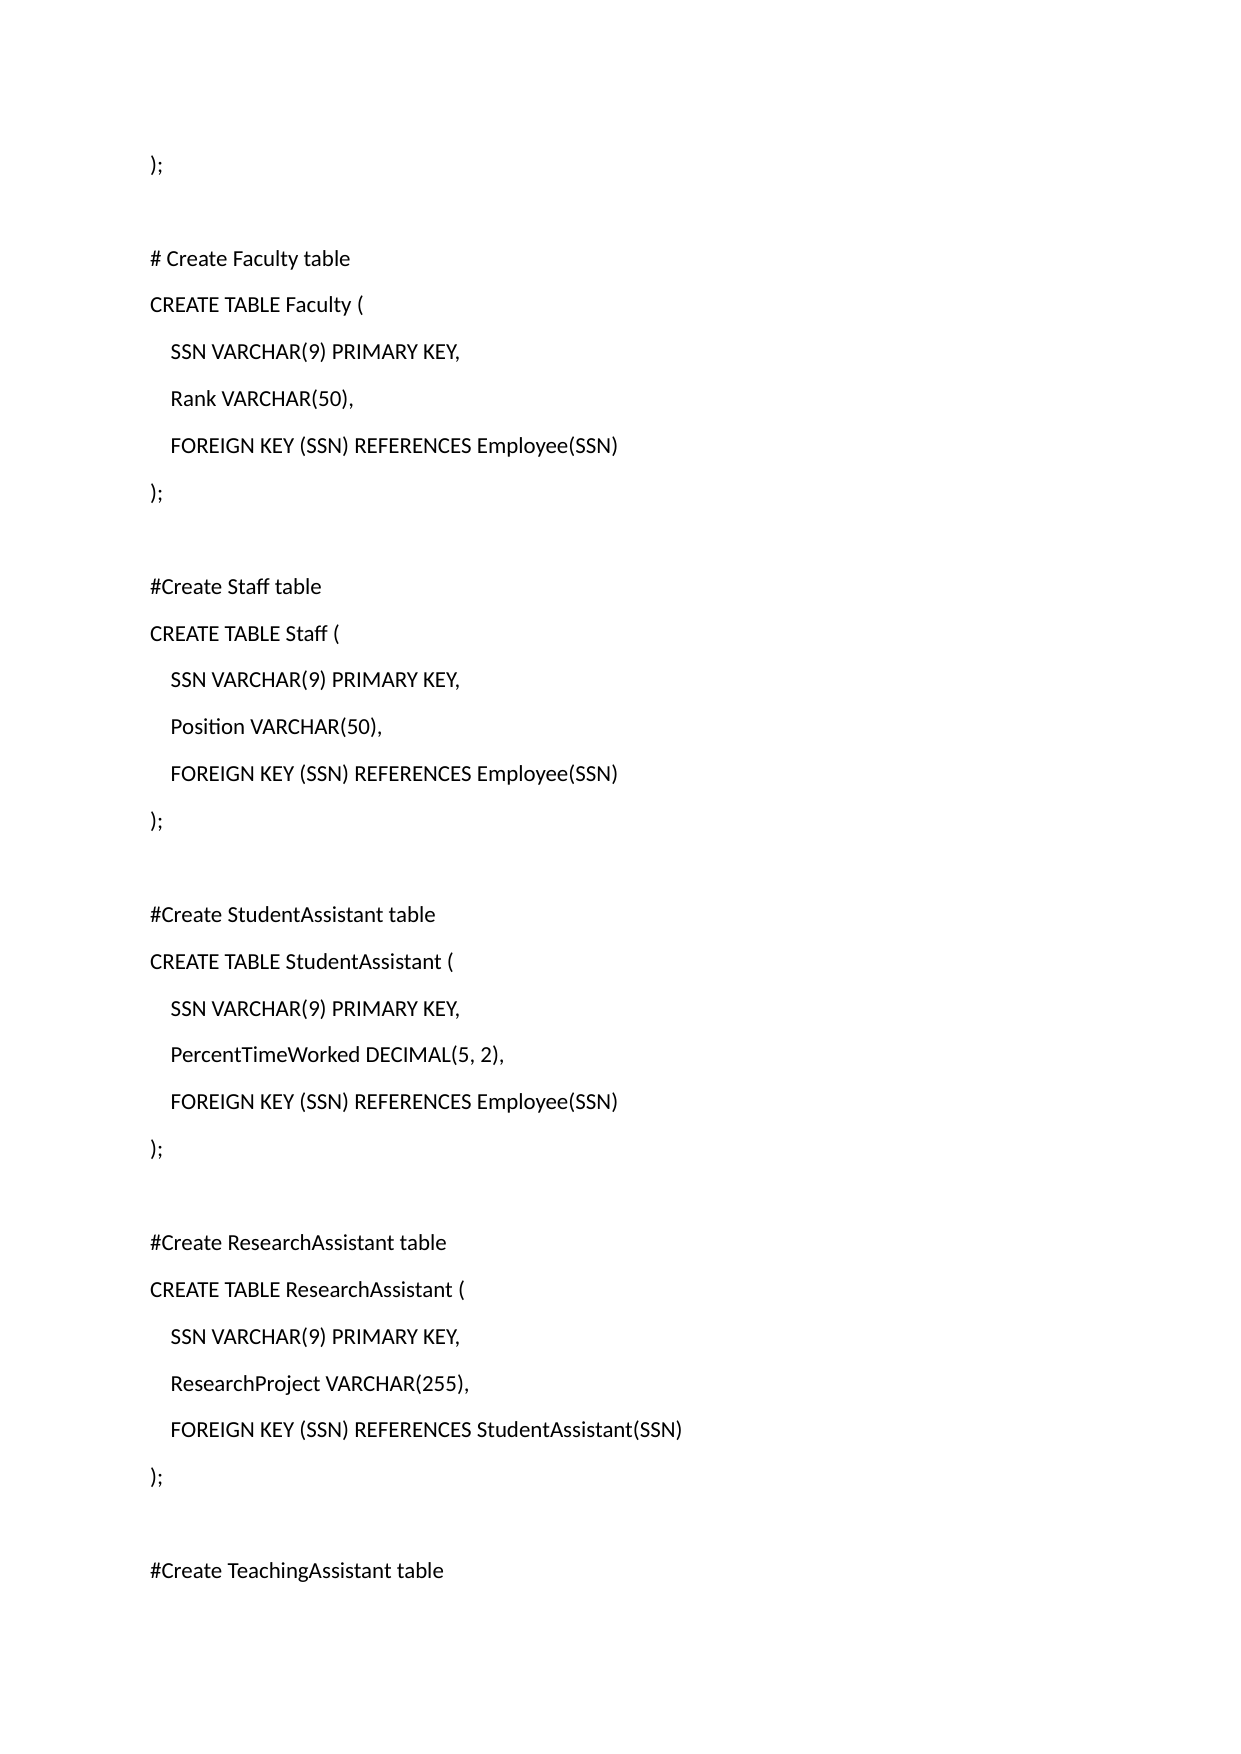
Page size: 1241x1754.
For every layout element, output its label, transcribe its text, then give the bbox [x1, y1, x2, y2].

text FOREIGN KEY (SSN) REFERENCES Employee(SSN) [150, 1087, 1090, 1116]
text SSN VARCHAR(9) PRIMARY KEY, [150, 994, 1090, 1022]
text # Create Faculty table [150, 244, 1090, 272]
text ); [150, 478, 1090, 506]
text FOREIGN KEY (SSN) REFERENCES Employee(SSN) [150, 759, 1090, 787]
text SSN VARCHAR(9) PRIMARY KEY, [150, 1322, 1090, 1350]
text ); [150, 806, 1090, 834]
text SSN VARCHAR(9) PRIMARY KEY, [150, 666, 1090, 694]
text SSN VARCHAR(9) PRIMARY KEY, [150, 337, 1090, 366]
text CREATE TABLE ResearchAssistant ( [150, 1275, 1090, 1303]
text CREATE TABLE StudentAssistant ( [150, 947, 1090, 975]
text Position VARCHAR(50), [150, 712, 1090, 741]
text Rank VARCHAR(50), [150, 384, 1090, 412]
text CREATE TABLE Faculty ( [150, 291, 1090, 319]
text #Create Staff table [150, 572, 1090, 600]
text ); [150, 1462, 1090, 1491]
text FOREIGN KEY (SSN) REFERENCES Employee(SSN) [150, 431, 1090, 459]
text CREATE TABLE Staff ( [150, 619, 1090, 647]
text ); [150, 150, 1090, 178]
text ResearchProject VARCHAR(255), [150, 1369, 1090, 1397]
text #Create TeachingAssistant table [150, 1556, 1090, 1584]
text PercentTimeWorked DECIMAL(5, 2), [150, 1041, 1090, 1069]
text #Create ResearchAssistant table [150, 1228, 1090, 1256]
text #Create StudentAssistant table [150, 900, 1090, 928]
text ); [150, 1134, 1090, 1162]
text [150, 1416, 1090, 1444]
